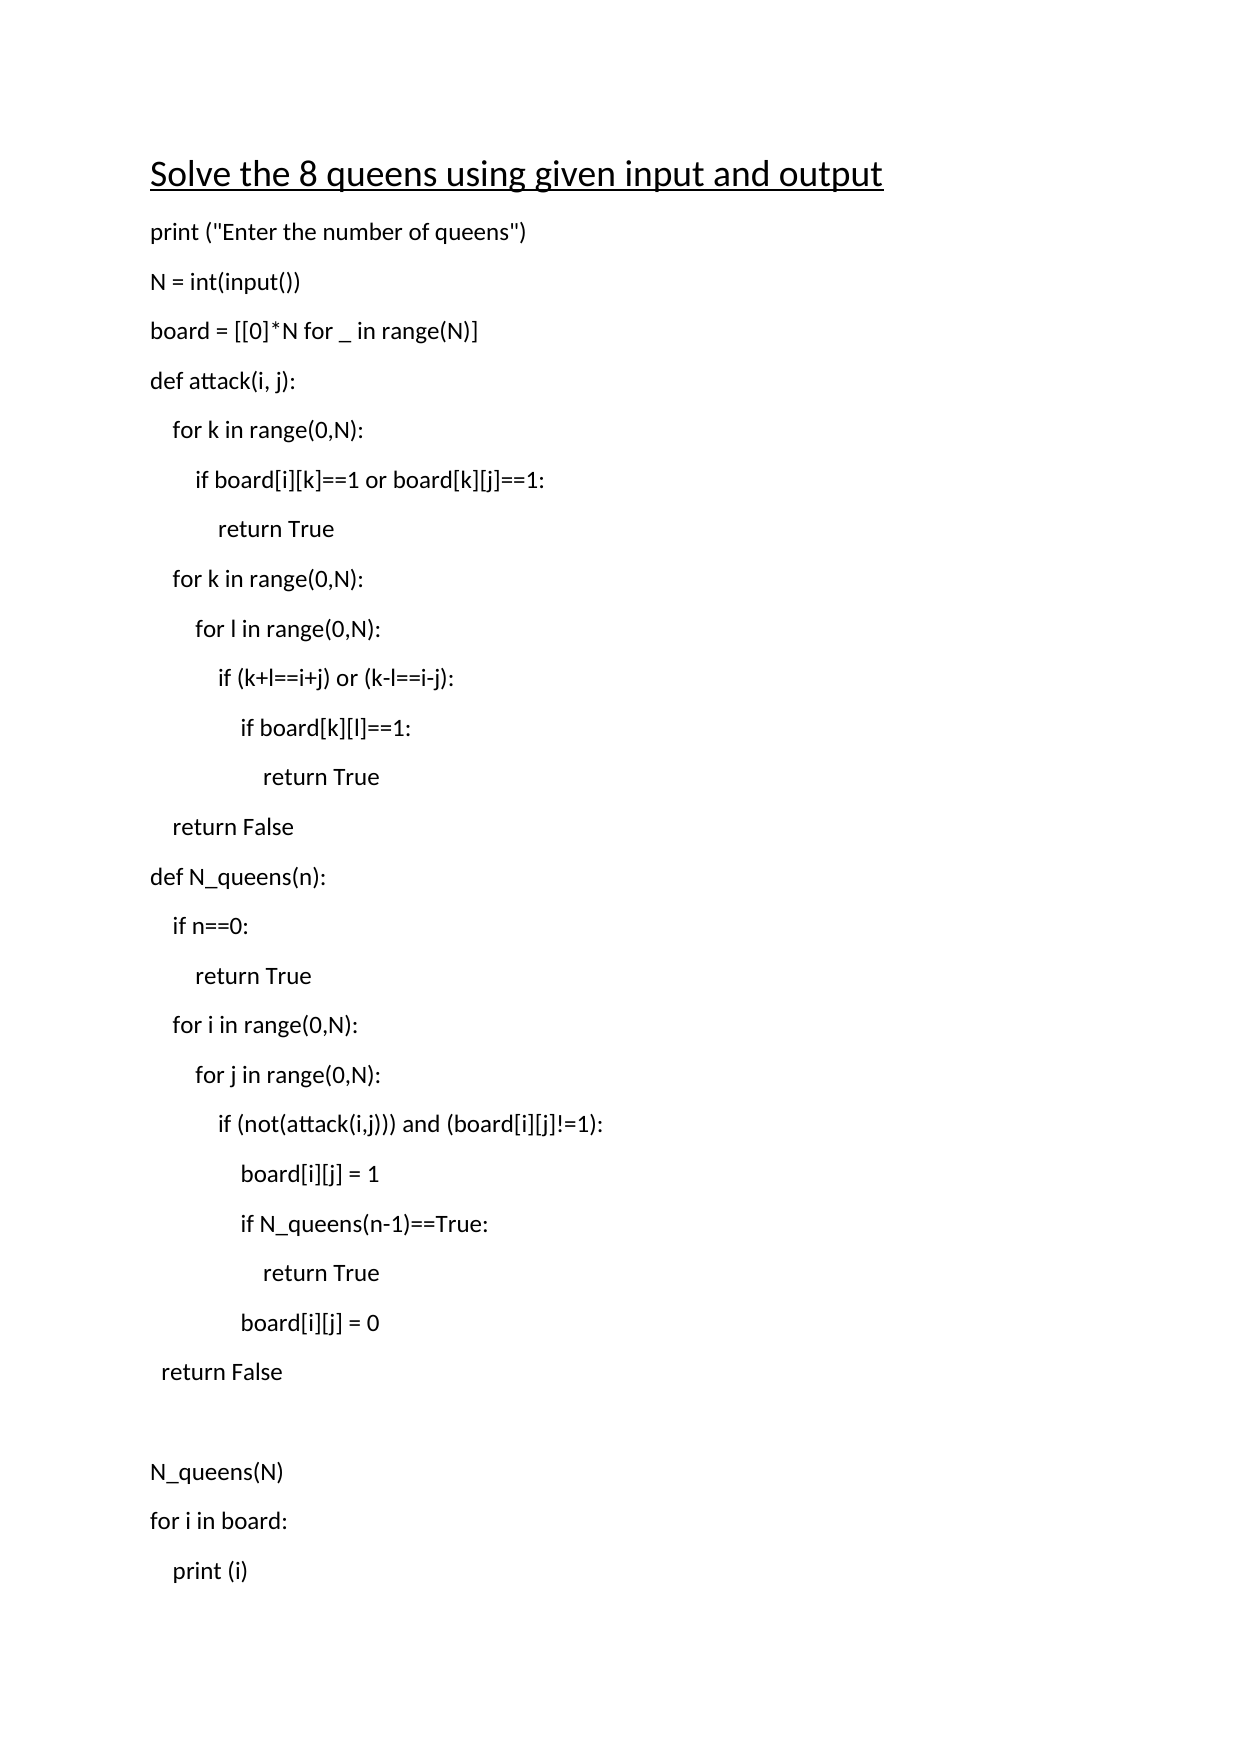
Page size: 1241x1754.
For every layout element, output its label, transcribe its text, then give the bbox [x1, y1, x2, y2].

text N_queens(N) [150, 1456, 1090, 1486]
text return True [150, 1257, 1090, 1288]
text print (i) [150, 1555, 1090, 1585]
text for k in range(0,N): [150, 563, 1090, 594]
text board[i][j] = 0 [150, 1307, 1090, 1337]
text Solve the 8 queens using given input and output [150, 150, 1090, 196]
text def attack(i, j): [150, 365, 1090, 395]
text return True [150, 514, 1090, 544]
text if n==0: [150, 910, 1090, 941]
text return False [150, 1357, 1090, 1387]
text for j in range(0,N): [150, 1059, 1090, 1089]
text print ("Enter the number of queens") [150, 216, 1090, 247]
text if (k+l==i+j) or (k-l==i-j): [150, 662, 1090, 693]
text board = [[0]*N for _ in range(N)] [150, 315, 1090, 346]
text if board[k][l]==1: [150, 712, 1090, 742]
text board[i][j] = 1 [150, 1158, 1090, 1189]
text for l in range(0,N): [150, 613, 1090, 643]
text def N_queens(n): [150, 861, 1090, 891]
text for i in range(0,N): [150, 1009, 1090, 1040]
text if (not(attack(i,j))) and (board[i][j]!=1): [150, 1109, 1090, 1139]
text return False [150, 811, 1090, 842]
text if N_queens(n-1)==True: [150, 1208, 1090, 1238]
text for k in range(0,N): [150, 414, 1090, 445]
text N = int(input()) [150, 266, 1090, 296]
text for i in board: [150, 1505, 1090, 1536]
text if board[i][k]==1 or board[k][j]==1: [150, 464, 1090, 494]
text return True [150, 960, 1090, 990]
text return True [150, 762, 1090, 792]
